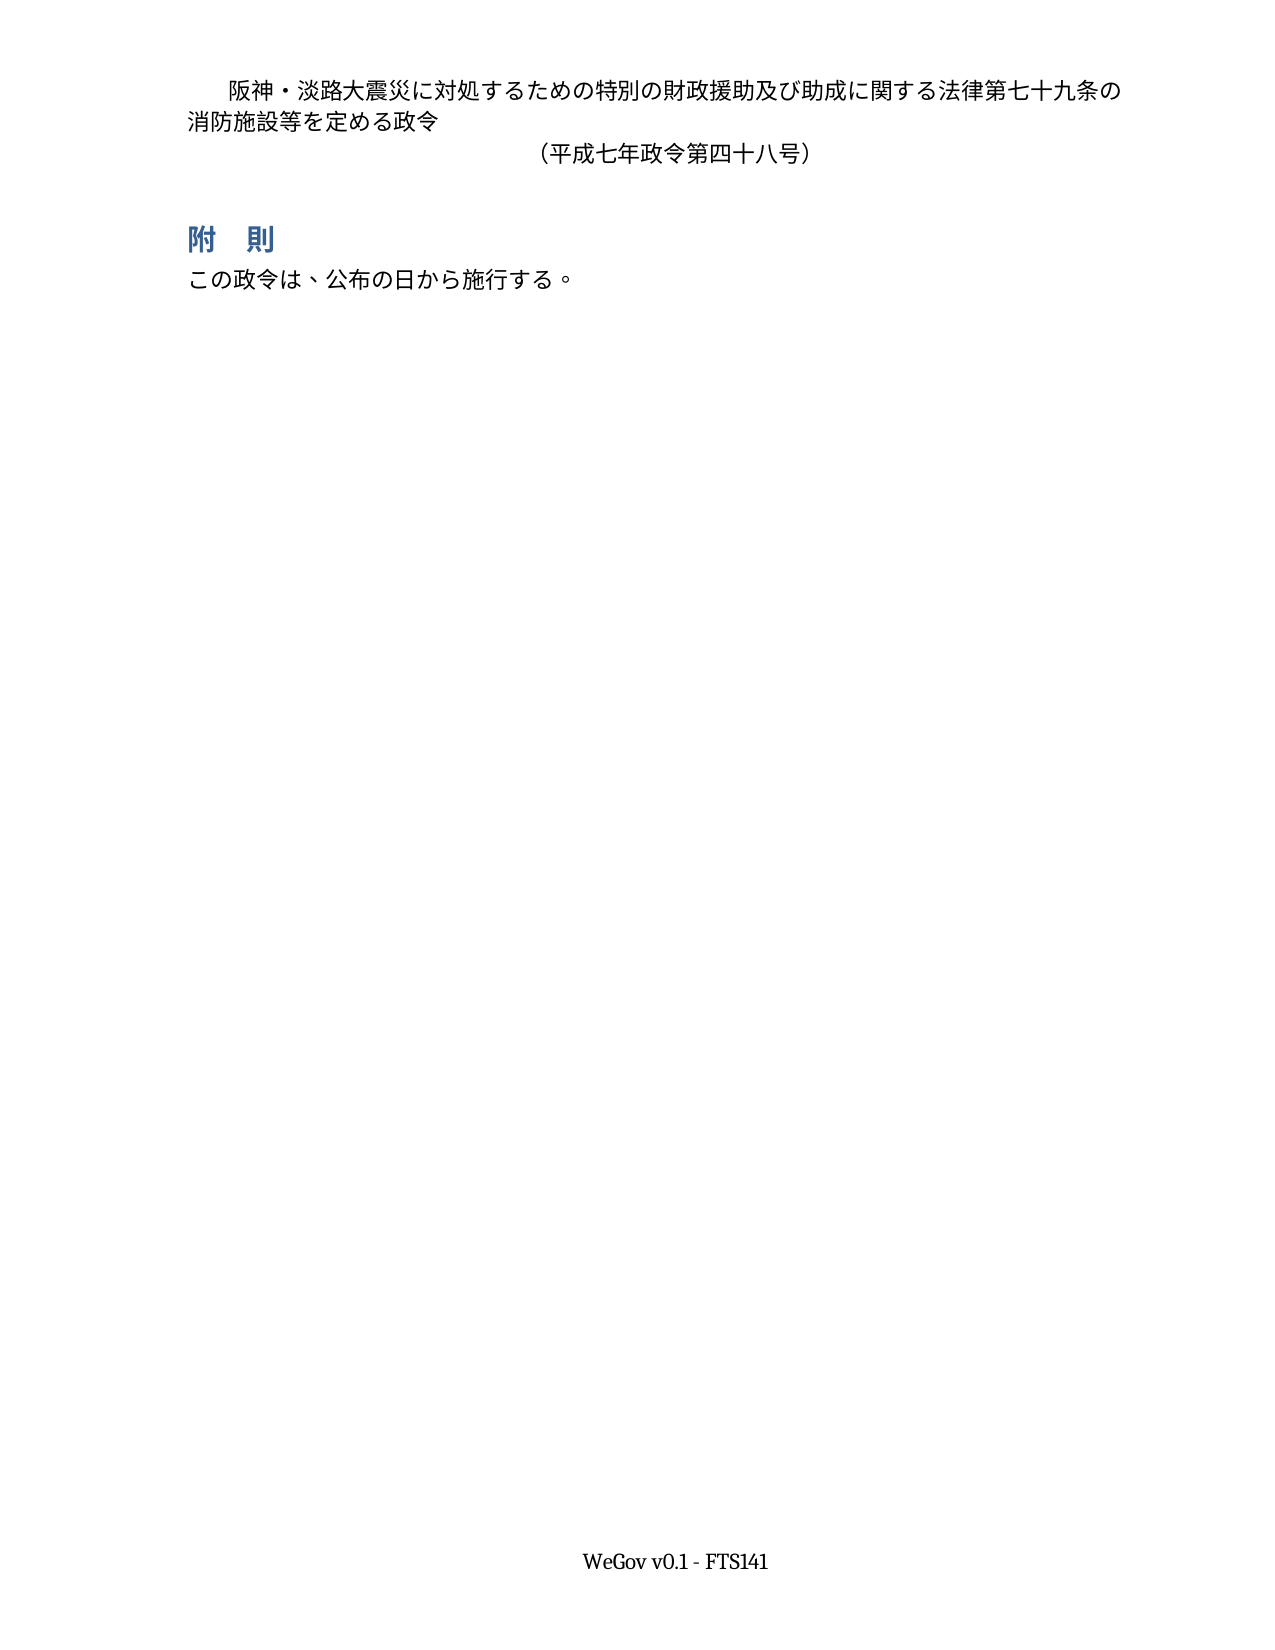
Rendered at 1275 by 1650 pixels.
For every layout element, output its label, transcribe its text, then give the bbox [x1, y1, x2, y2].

text この政令は、公布の日から施行する。 [187, 264, 1087, 296]
subtitle 附 則 [187, 219, 1087, 258]
